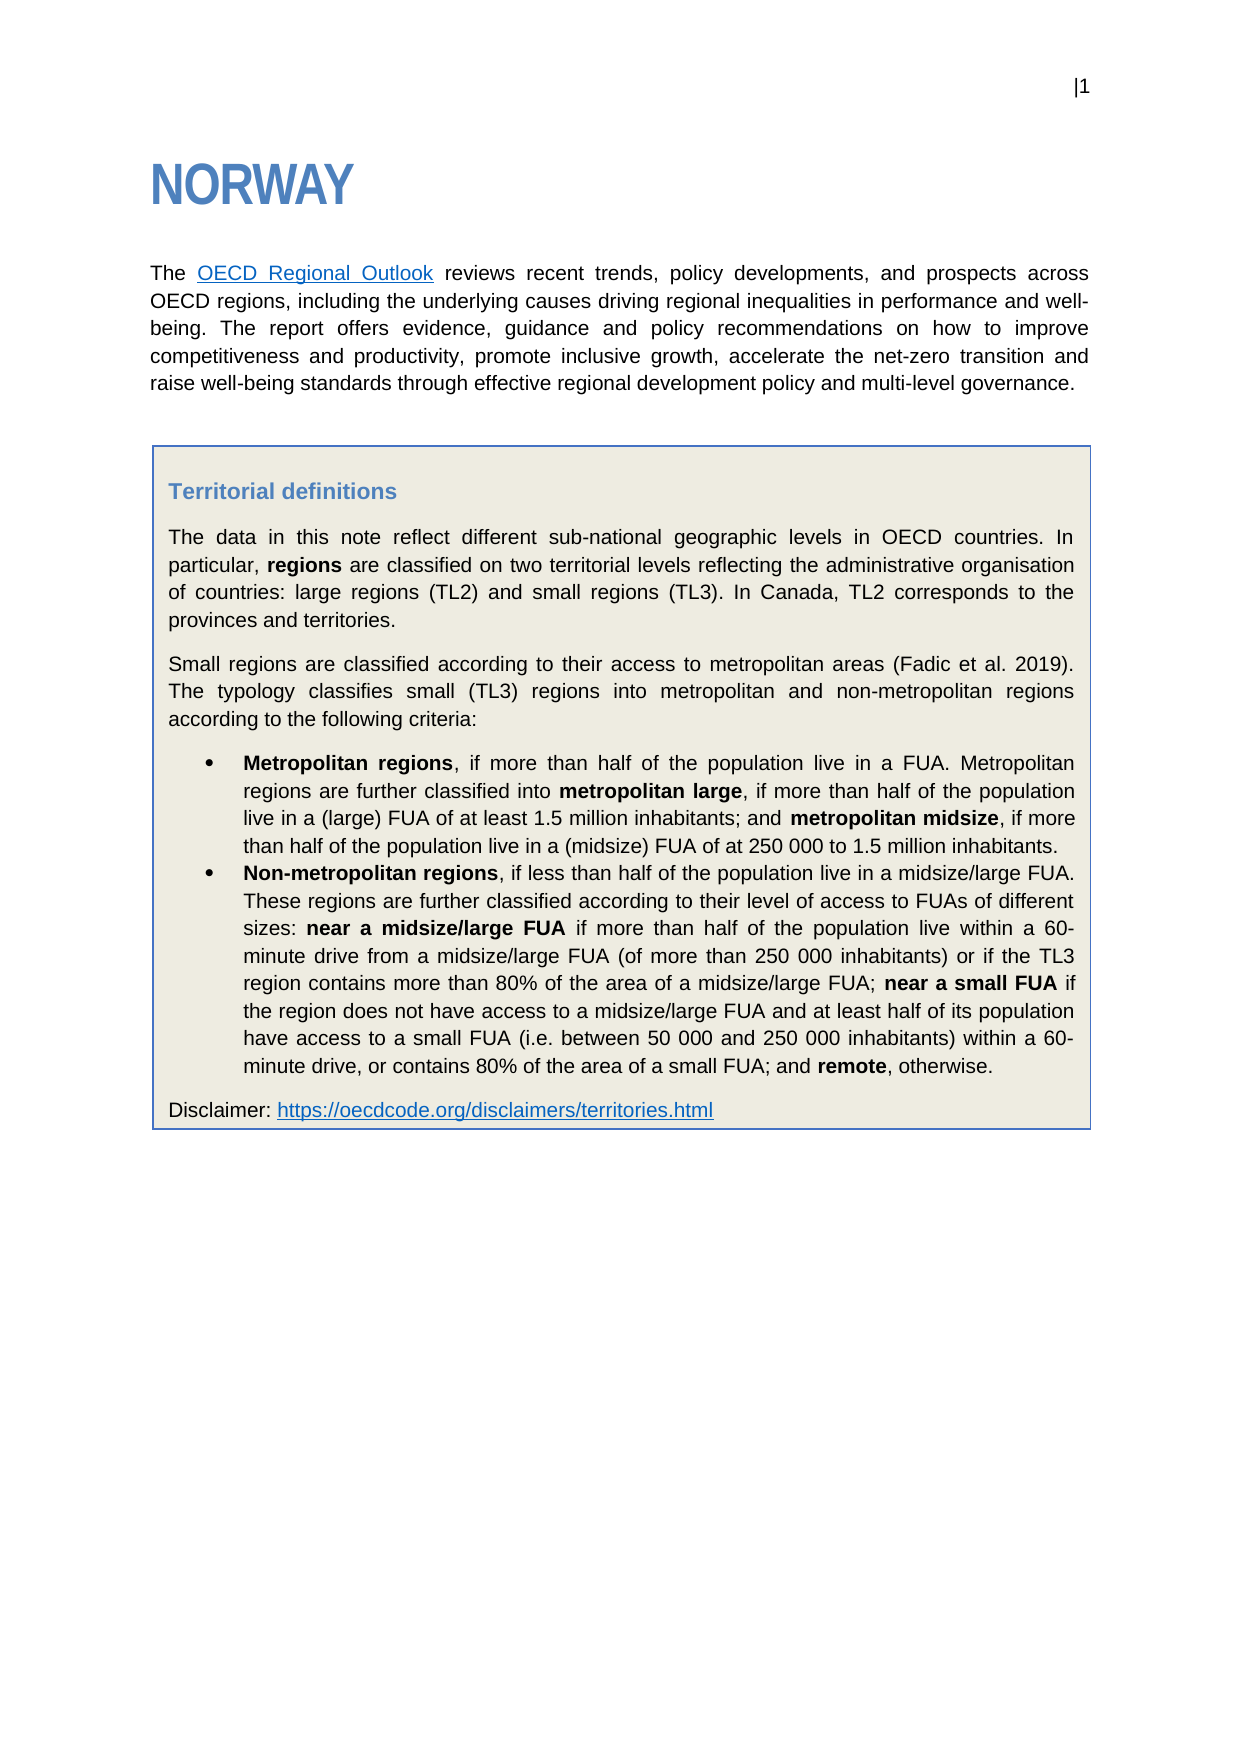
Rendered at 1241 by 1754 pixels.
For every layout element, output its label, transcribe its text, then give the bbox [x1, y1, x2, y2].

subtitle NORWAY [150, 150, 1090, 217]
list The OECD Regional Outlook reviews recent trends, policy developments, and prospects across OECD regions, including the underlying causes driving regional inequalities in performance and well-being. The report offers evidence, guidance and policy recommendations on how to improve competitiveness and productivity, promote inclusive growth, accelerate the net-zero transition and raise well-being standards through effective regional development policy and multi-level governance. [150, 261, 1090, 395]
